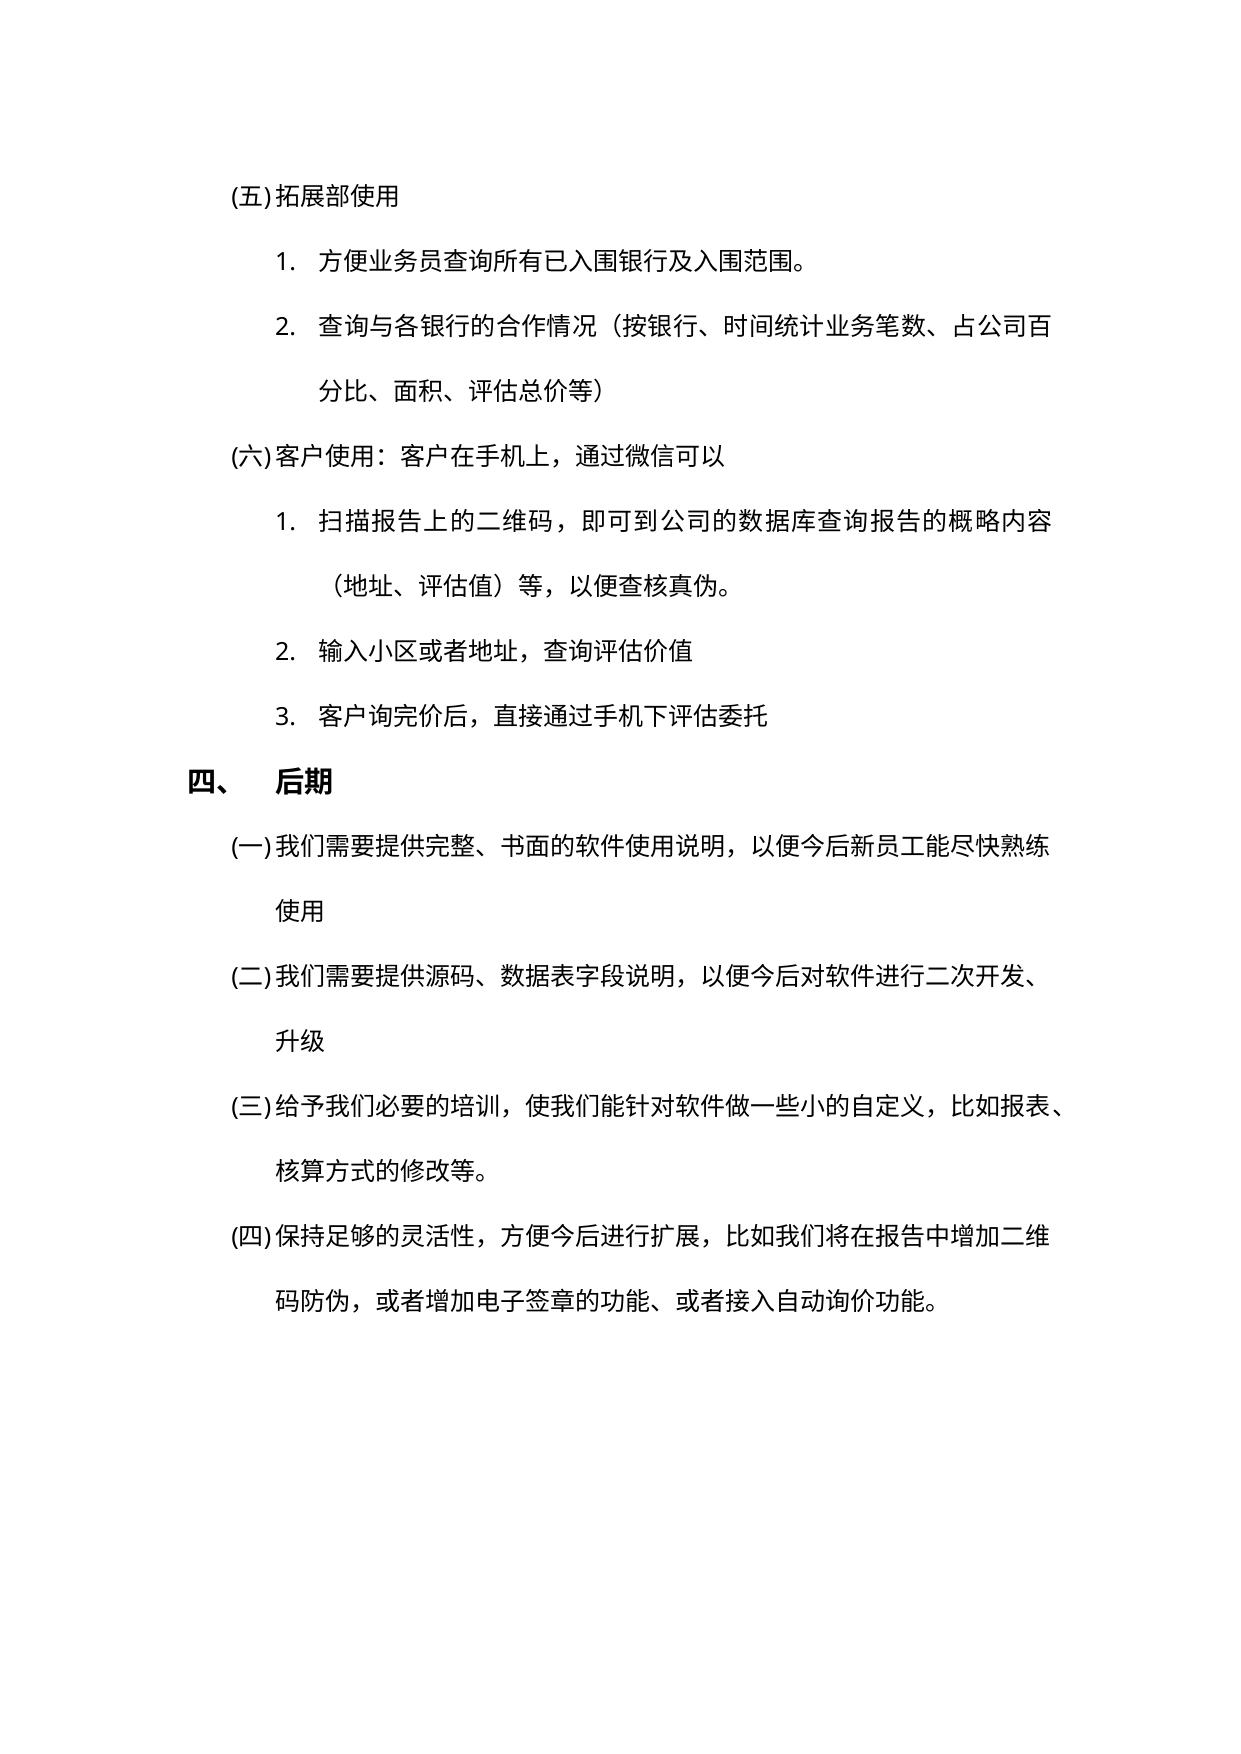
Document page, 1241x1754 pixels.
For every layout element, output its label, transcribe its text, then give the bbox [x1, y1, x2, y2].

list 保持足够的灵活性，方便今后进行扩展，比如我们将在报告中增加二维码防伪，或者增加电子签章的功能、或者接入自动询价功能。 [231, 1202, 1053, 1332]
list 给予我们必要的培训，使我们能针对软件做一些小的自定义，比如报表、核算方式的修改等。 [231, 1072, 1053, 1202]
list 扫描报告上的二维码，即可到公司的数据库查询报告的概略内容（地址、评估值）等，以便查核真伪。 [275, 487, 1053, 617]
list 查询与各银行的合作情况（按银行、时间统计业务笔数、占公司百分比、面积、评估总价等） [275, 292, 1053, 422]
list 客户使用：客户在手机上，通过微信可以 [231, 422, 1053, 487]
list 输入小区或者地址，查询评估价值 [275, 617, 1053, 682]
list 后期 [187, 747, 1053, 812]
list 客户询完价后，直接通过手机下评估委托 [275, 682, 1053, 747]
list 方便业务员查询所有已入围银行及入围范围。 [275, 227, 1053, 292]
list 我们需要提供完整、书面的软件使用说明，以便今后新员工能尽快熟练使用 [231, 812, 1053, 942]
list 拓展部使用 [231, 162, 1053, 227]
list 我们需要提供源码、数据表字段说明，以便今后对软件进行二次开发、升级 [231, 942, 1053, 1072]
